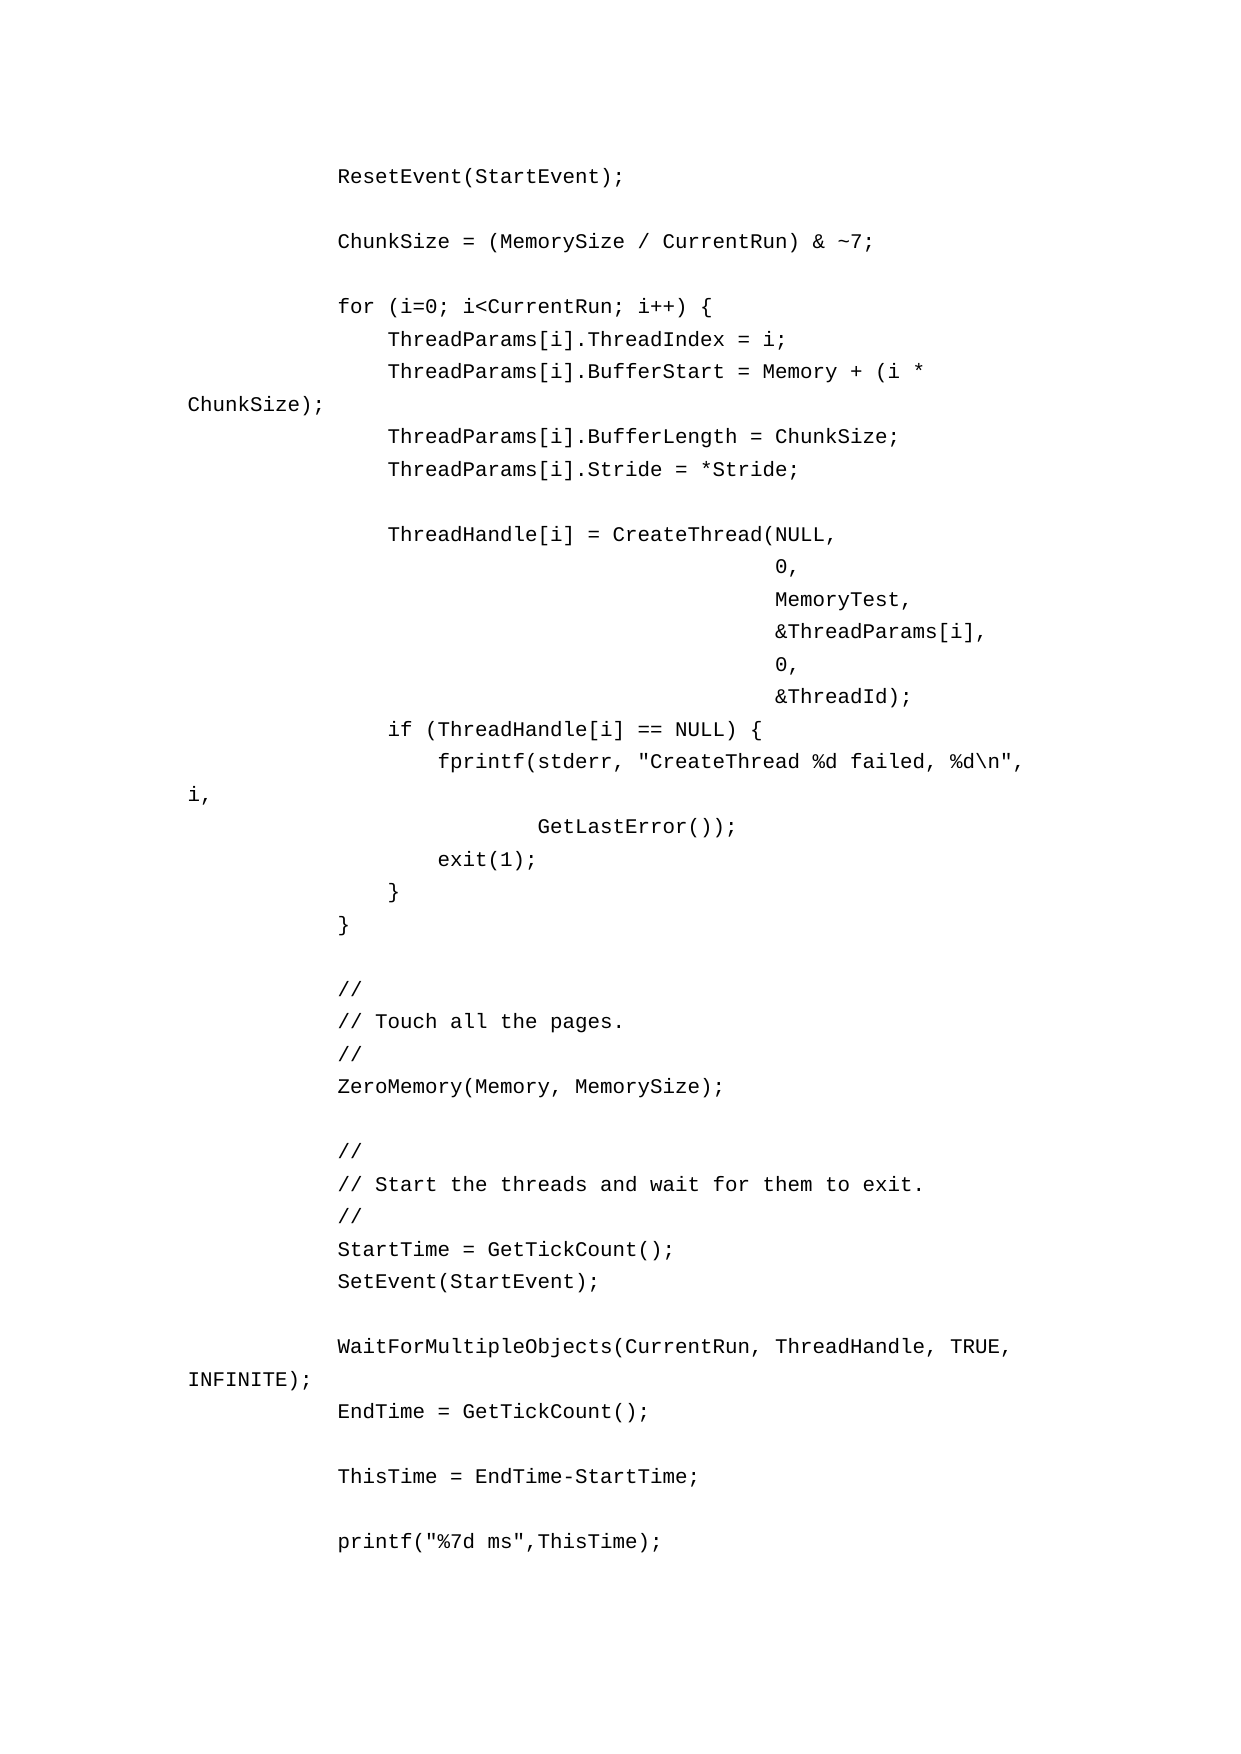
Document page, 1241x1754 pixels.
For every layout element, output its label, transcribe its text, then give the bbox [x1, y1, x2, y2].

text MemoryTest, [187, 584, 1053, 617]
text 0, [187, 552, 1053, 584]
text &ThreadParams[i], [187, 617, 1053, 649]
text } [187, 877, 1053, 909]
text // Touch all the pages. [187, 1007, 1053, 1039]
text ChunkSize = (MemorySize / CurrentRun) & ~7; [187, 227, 1053, 259]
text // [187, 1039, 1053, 1072]
text ThreadParams[i].ThreadIndex = i; [187, 324, 1053, 357]
text ResetEvent(StartEvent); [187, 162, 1053, 194]
text ThreadHandle[i] = CreateThread(NULL, [187, 519, 1053, 552]
text } [187, 909, 1053, 942]
text SetEvent(StartEvent); [187, 1267, 1053, 1299]
text // [187, 1137, 1053, 1169]
text &ThreadId); [187, 682, 1053, 714]
text ThreadParams[i].Stride = *Stride; [187, 454, 1053, 487]
text ThreadParams[i].BufferStart = Memory + (i * ChunkSize); [187, 357, 1053, 422]
text exit(1); [187, 844, 1053, 877]
text fprintf(stderr, "CreateThread %d failed, %d\n", i, [187, 747, 1053, 812]
text printf("%7d ms",ThisTime); [187, 1527, 1053, 1559]
text // [187, 974, 1053, 1007]
text if (ThreadHandle[i] == NULL) { [187, 714, 1053, 747]
text // [187, 1202, 1053, 1234]
text for (i=0; i<CurrentRun; i++) { [187, 292, 1053, 324]
text // Start the threads and wait for them to exit. [187, 1169, 1053, 1202]
text GetLastError()); [187, 812, 1053, 844]
text 0, [187, 649, 1053, 682]
text ThreadParams[i].BufferLength = ChunkSize; [187, 422, 1053, 454]
text WaitForMultipleObjects(CurrentRun, ThreadHandle, TRUE, INFINITE); [187, 1332, 1053, 1397]
text EndTime = GetTickCount(); [187, 1397, 1053, 1429]
text ZeroMemory(Memory, MemorySize); [187, 1072, 1053, 1104]
text StartTime = GetTickCount(); [187, 1234, 1053, 1267]
text ThisTime = EndTime-StartTime; [187, 1462, 1053, 1494]
